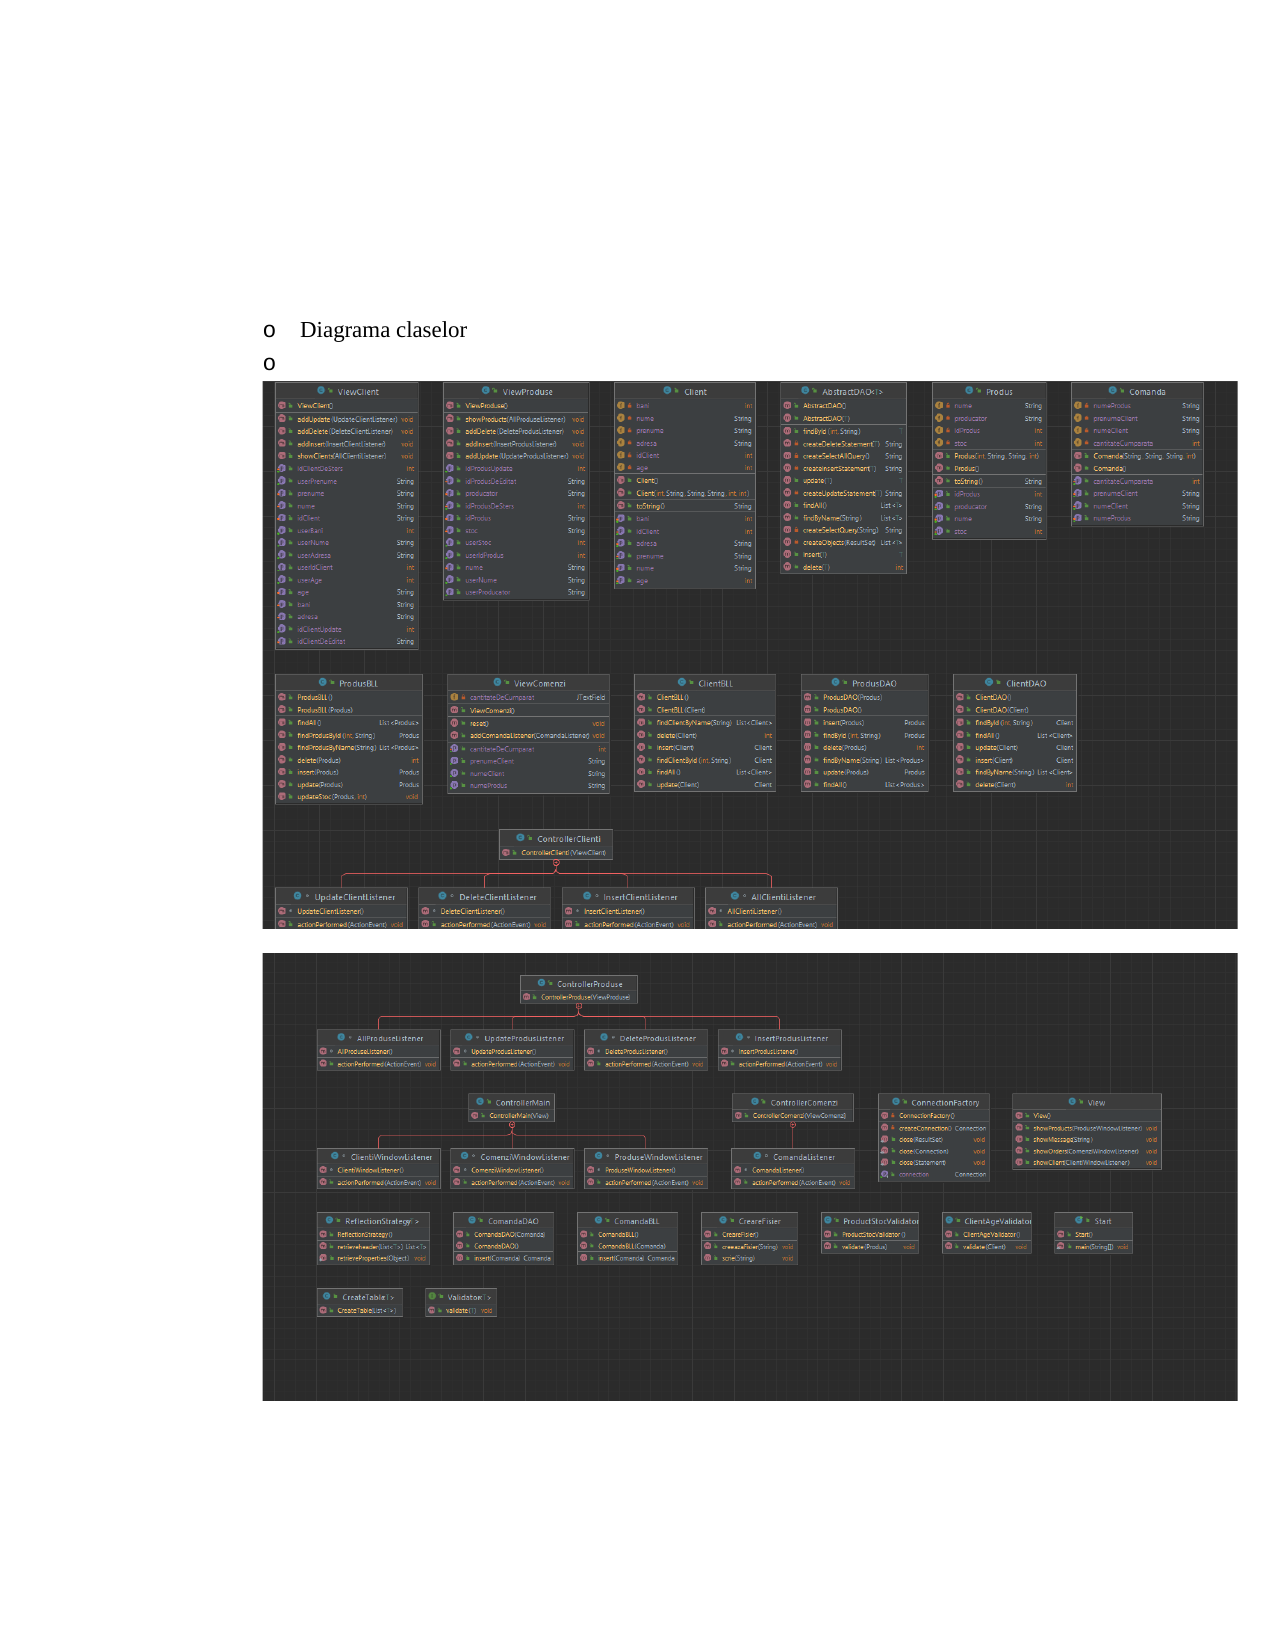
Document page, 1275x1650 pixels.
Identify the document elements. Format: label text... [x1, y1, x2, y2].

picture [262, 381, 1238, 929]
list Diagrama claselor [262, 316, 1125, 344]
picture [262, 953, 1238, 1401]
